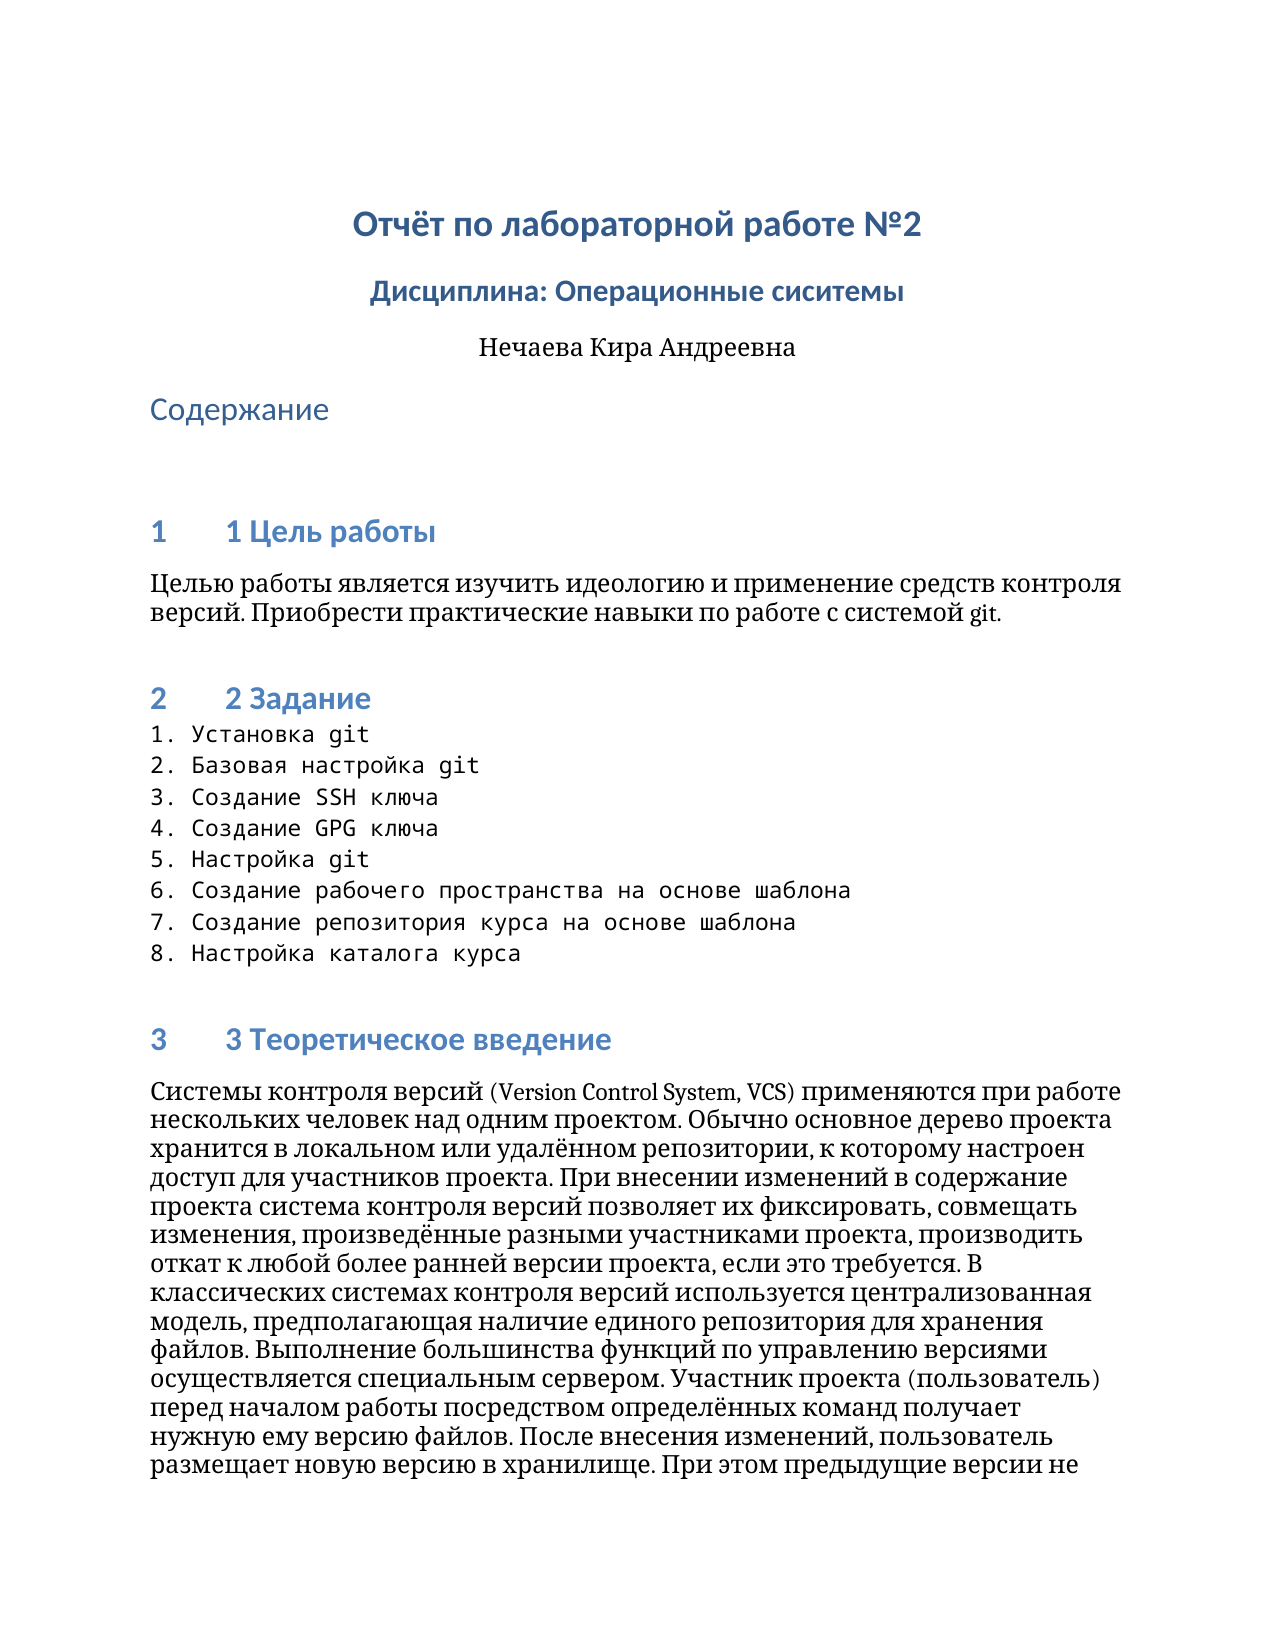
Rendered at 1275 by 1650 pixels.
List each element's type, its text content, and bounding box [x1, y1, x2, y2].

subtitle 3 3 Теоретическое введение [150, 1018, 1125, 1059]
text Нечаева Кира Андреевна [150, 334, 1125, 363]
subtitle 1 1 Цель работы [150, 510, 1125, 551]
text Целью работы является изучить идеологию и применение средств контроля версий. Приобрести практические навыки по работе с системой git. [150, 570, 1125, 627]
subtitle 2 2 Задание [150, 677, 1125, 718]
subtitle Дисциплина: Операционные сиситемы [150, 271, 1125, 309]
title Отчёт по лабораторной работе №2 [150, 200, 1125, 246]
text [150, 1078, 1125, 1480]
text 1. Установка git 2. Базовая настройка git 3. Создание SSH ключа 4. Создание GPG ключа 5. Настройка git 6. Создание рабочего пространства на основе шаблона 7. Создание репозитория курса на основе шаблона 8. Настройка каталога курса [150, 718, 1125, 968]
